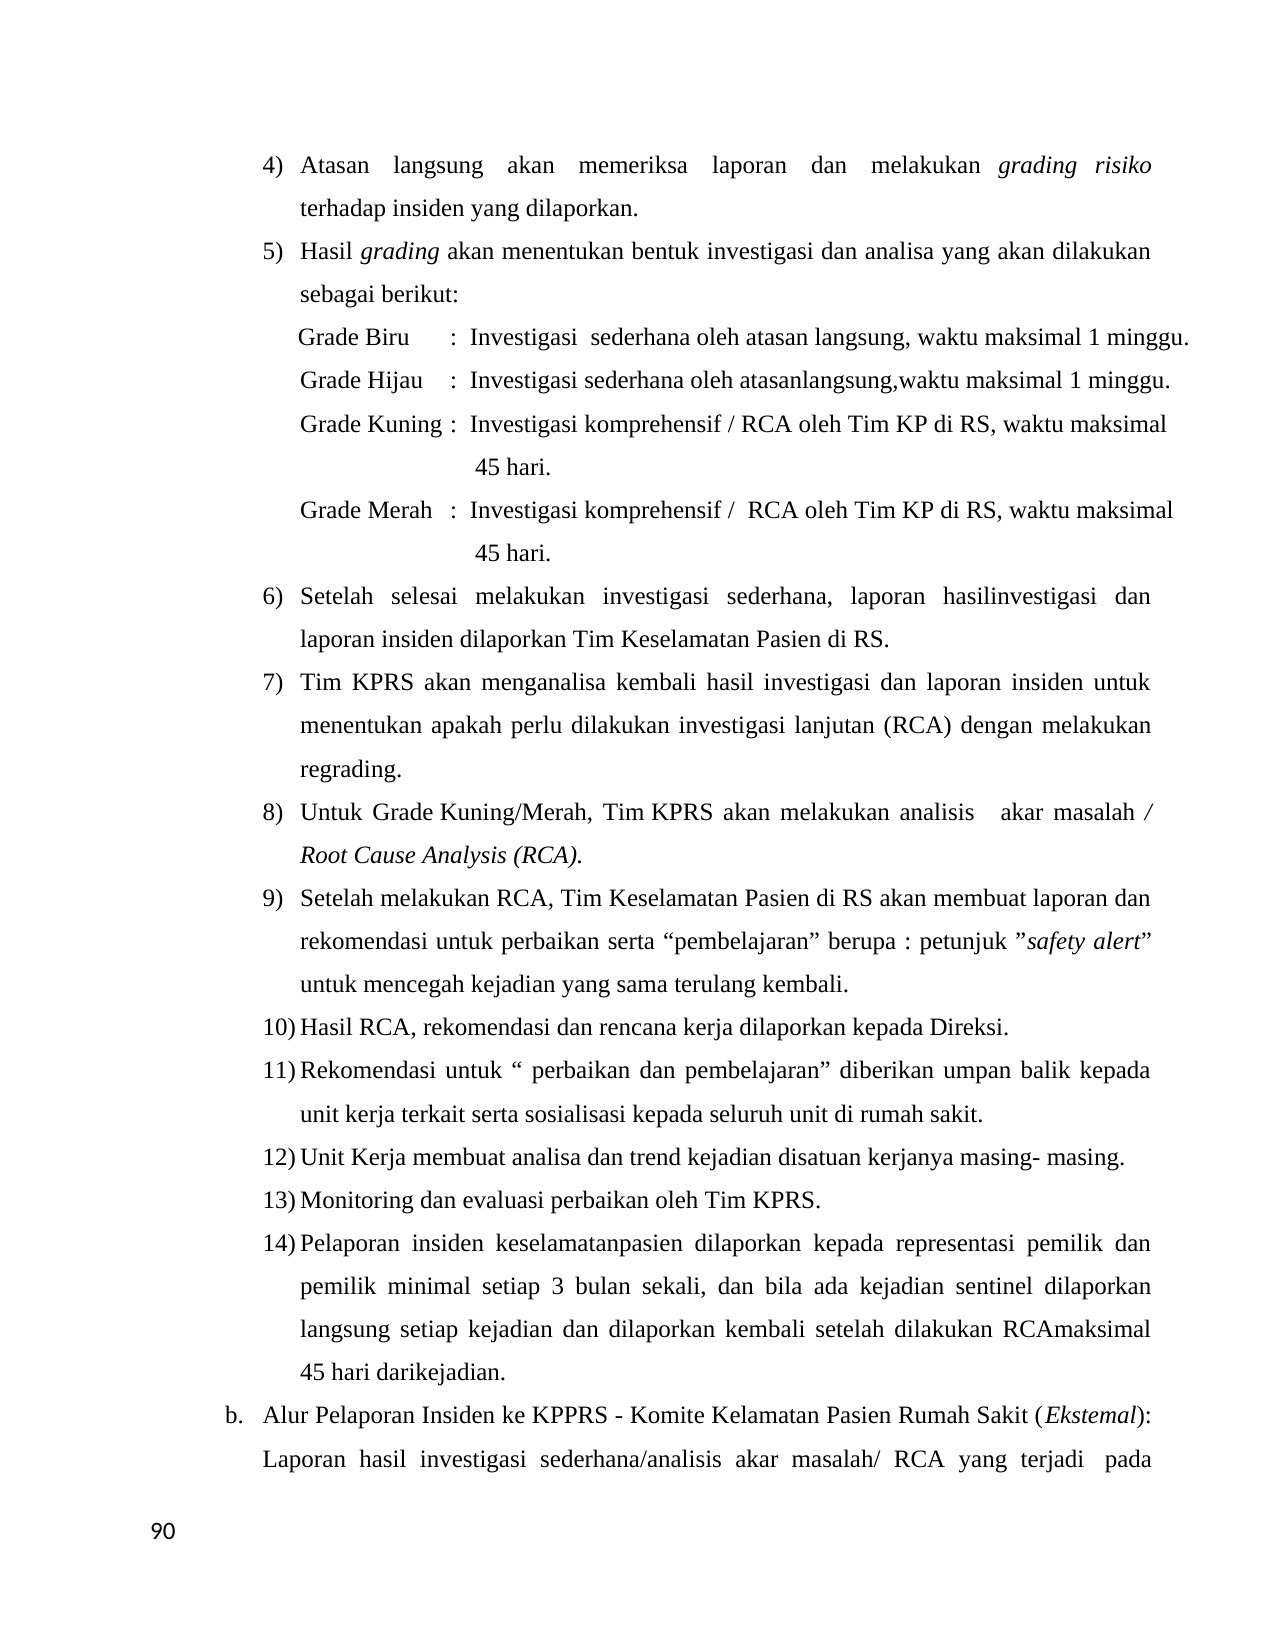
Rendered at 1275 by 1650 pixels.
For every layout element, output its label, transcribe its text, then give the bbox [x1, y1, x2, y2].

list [225, 1401, 1152, 1472]
list 45 hari. [300, 452, 1198, 481]
list Setelah selesai melakukan investigasi sederhana, laporan hasilinvestigasi dan laporan insiden dilaporkan Tim Keselamatan Pasien di RS. [262, 581, 1152, 653]
list Grade Biru : Investigasi sederhana oleh atasan langsung, waktu maksimal 1 minggu. [298, 322, 1198, 351]
list Grade Kuning : Investigasi komprehensif / RCA oleh Tim KP di RS, waktu maksimal [300, 409, 1198, 437]
list Atasan langsung akan memeriksa laporan dan melakukan grading risiko terhadap insiden yang dilaporkan. [262, 150, 1152, 222]
text 45 hari. [150, 538, 1198, 567]
list Unit Kerja membuat analisa dan trend kejadian disatuan kerjanya masing- masing. [262, 1142, 1152, 1171]
list Tim KPRS akan menganalisa kembali hasil investigasi dan laporan insiden untuk menentukan apakah perlu dilakukan investigasi lanjutan (RCA) dengan melakukan regrading. [262, 667, 1152, 782]
list Pelaporan insiden keselamatanpasien dilaporkan kepada representasi pemilik dan pemilik minimal setiap 3 bulan sekali, dan bila ada kejadian sentinel dilaporkan langsung setiap kejadian dan dilaporkan kembali setelah dilakukan RCAmaksimal 45 hari darikejadian. [262, 1228, 1152, 1386]
list Grade Hijau : Investigasi sederhana oleh atasanlangsung,waktu maksimal 1 minggu. [300, 366, 1198, 394]
list Untuk Grade Kuning/Merah, Tim KPRS akan melakukan analisis akar masalah / Root Cause Analysis (RCA). [262, 797, 1152, 869]
list Hasil grading akan menentukan bentuk investigasi dan analisa yang akan dilakukan sebagai berikut: [262, 236, 1152, 308]
list Grade Merah : Investigasi komprehensif / RCA oleh Tim KP di RS, waktu maksimal [300, 495, 1198, 524]
list Setelah melakukan RCA, Tim Keselamatan Pasien di RS akan membuat laporan dan rekomendasi untuk perbaikan serta “pembelajaran” berupa : petunjuk ”safety alert” untuk mencegah kejadian yang sama terulang kembali. [262, 883, 1152, 998]
list Rekomendasi untuk “ perbaikan dan pembelajaran” diberikan umpan balik kepada unit kerja terkait serta sosialisasi kepada seluruh unit di rumah sakit. [262, 1056, 1152, 1127]
list Hasil RCA, rekomendasi dan rencana kerja dilaporkan kepada Direksi. [262, 1012, 1152, 1041]
list Monitoring dan evaluasi perbaikan oleh Tim KPRS. [262, 1185, 1152, 1214]
